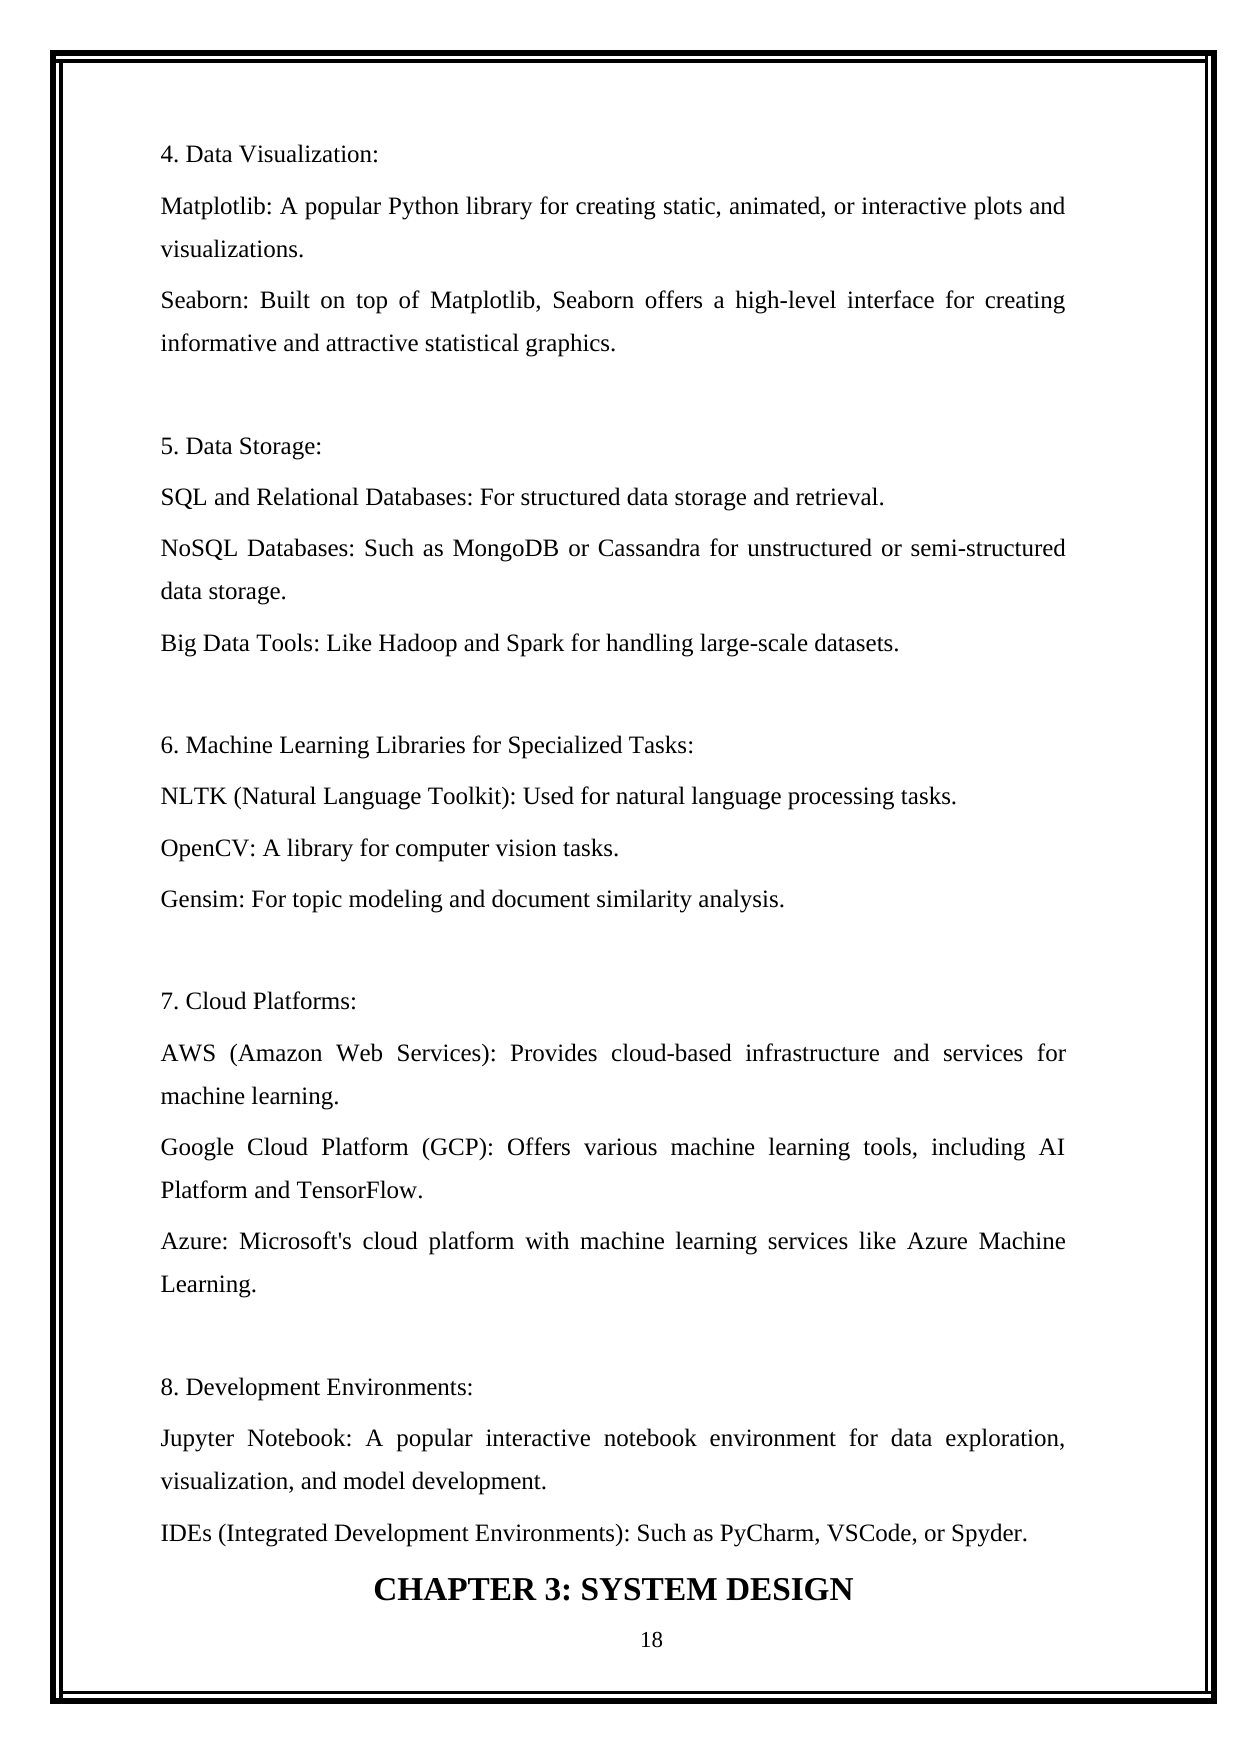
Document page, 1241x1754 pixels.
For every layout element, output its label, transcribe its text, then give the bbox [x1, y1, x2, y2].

subtitle IDEs (Integrated Development Environments): Such as PyCharm, VSCode, or Spyder. [160, 1518, 1067, 1546]
subtitle Google Cloud Platform (GCP): Offers various machine learning tools, including AI Platform and TensorFlow. [160, 1132, 1067, 1204]
subtitle Seaborn: Built on top of Matplotlib, Seaborn offers a high-level interface for creating informative and attractive statistical graphics. [160, 285, 1067, 357]
subtitle SQL and Relational Databases: For structured data storage and retrieval. [160, 482, 1067, 511]
subtitle 4. Data Visualization: [160, 139, 1067, 168]
subtitle Gensim: For topic modeling and document similarity analysis. [160, 884, 1067, 913]
subtitle Big Data Tools: Like Hadoop and Spark for handling large-scale datasets. [160, 628, 1067, 656]
subtitle NLTK (Natural Language Toolkit): Used for natural language processing tasks. [160, 781, 1067, 810]
subtitle OpenCV: A library for computer vision tasks. [160, 833, 1067, 861]
subtitle 8. Development Environments: [160, 1372, 1067, 1401]
subtitle Matplotlib: A popular Python library for creating static, animated, or interactive plots and visualizations. [160, 191, 1067, 263]
subtitle NoSQL Databases: Such as MongoDB or Cassandra for unstructured or semi-structured data storage. [160, 533, 1067, 605]
subtitle 6. Machine Learning Libraries for Specialized Tasks: [160, 730, 1067, 759]
subtitle 7. Cloud Platforms: [160, 986, 1067, 1015]
subtitle AWS (Amazon Web Services): Provides cloud-based infrastructure and services for machine learning. [160, 1038, 1067, 1109]
subtitle 5. Data Storage: [160, 431, 1067, 459]
subtitle CHAPTER 3: SYSTEM DESIGN [160, 1569, 1067, 1607]
subtitle Jupyter Notebook: A popular interactive notebook environment for data exploration, visualization, and model development. [160, 1423, 1067, 1495]
subtitle Azure: Microsoft's cloud platform with machine learning services like Azure Machine Learning. [160, 1226, 1067, 1298]
